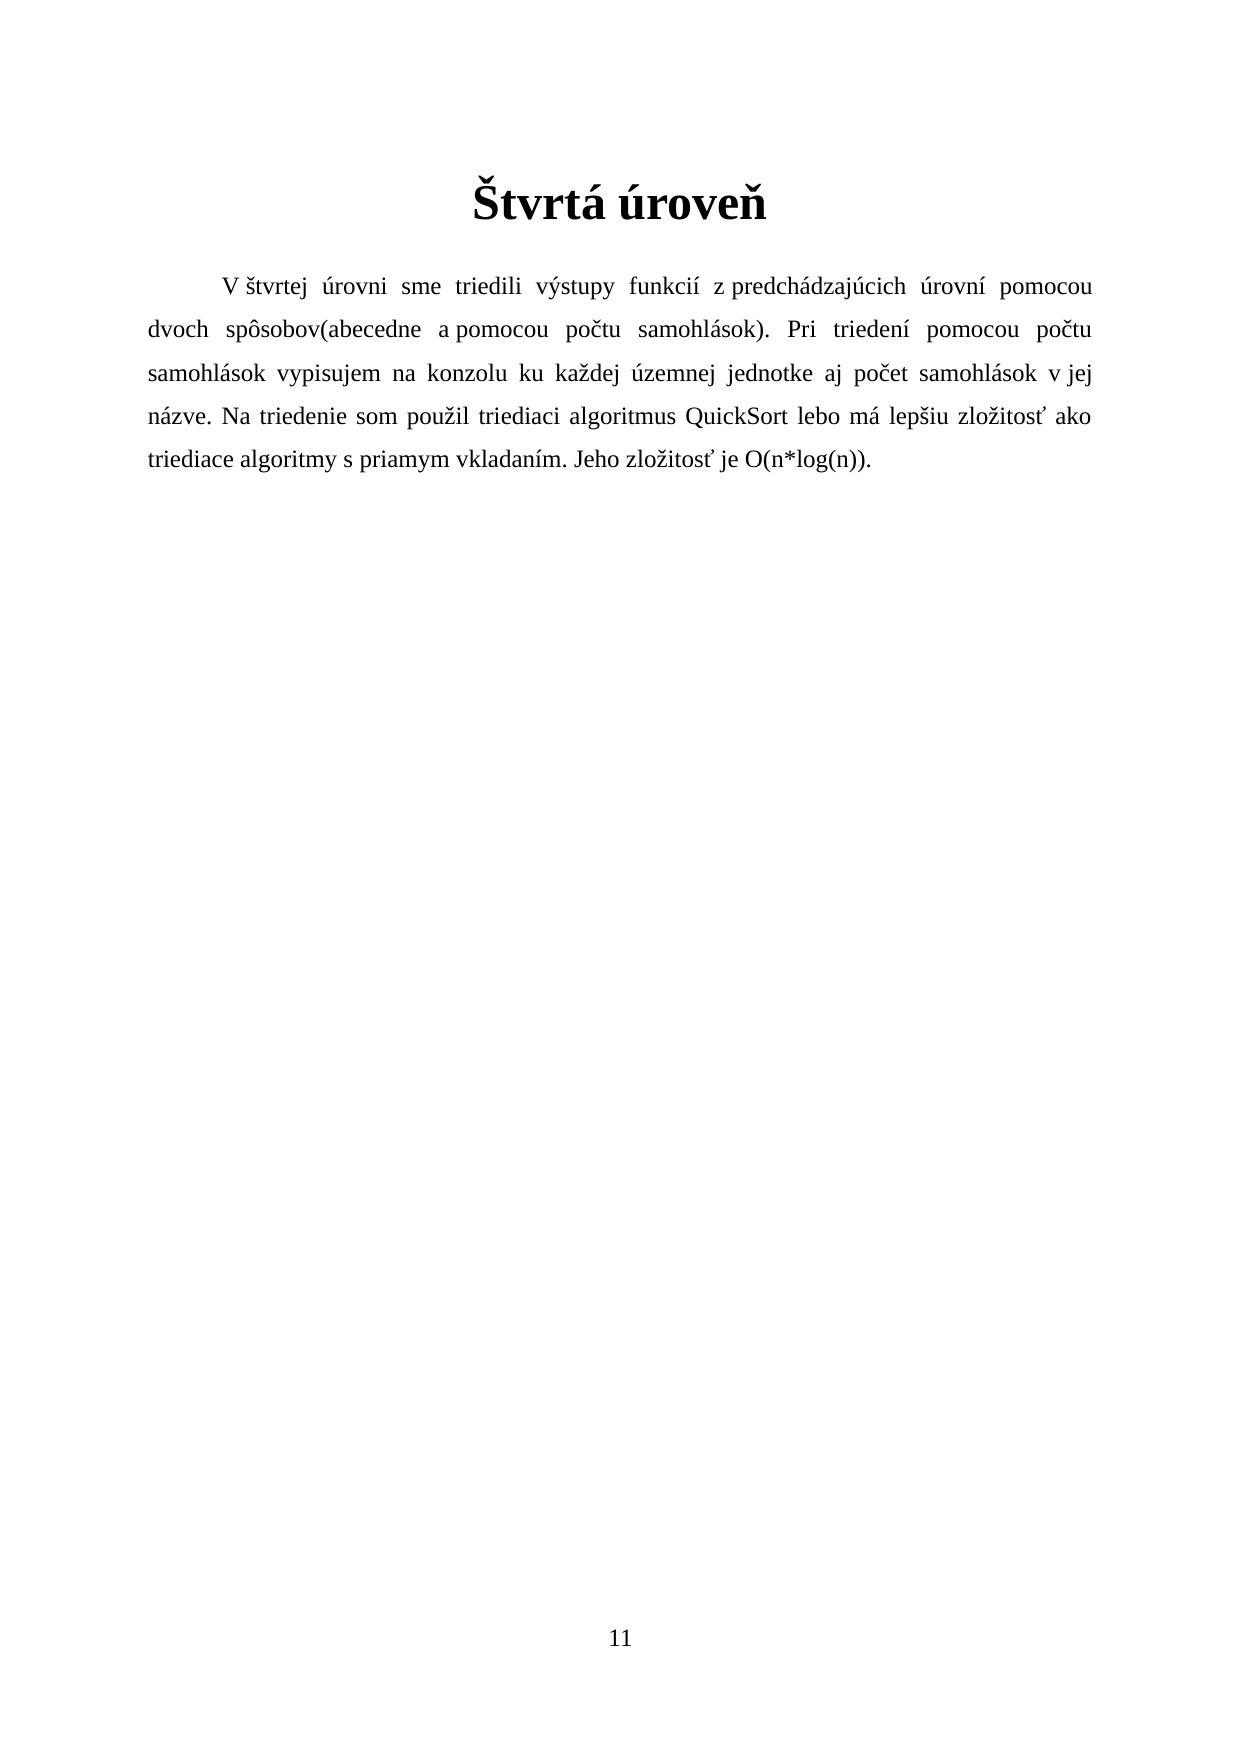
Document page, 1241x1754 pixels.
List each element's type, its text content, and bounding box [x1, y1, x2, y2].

subtitle Štvrtá úroveň [148, 173, 1093, 230]
text V štvrtej úrovni sme triedili výstupy funkcií z predchádzajúcich úrovní pomocou dvoch spôsobov(abecedne a pomocou počtu samohlások). Pri triedení pomocou počtu samohlások vypisujem na konzolu ku každej územnej jednotke aj počet samohlások v jej názve. Na triedenie som použil triediaci algoritmus QuickSort lebo má lepšiu zložitosť ako triediace algoritmy s priamym vkladaním. Jeho zložitosť je O(n*log(n)). [148, 271, 1093, 473]
